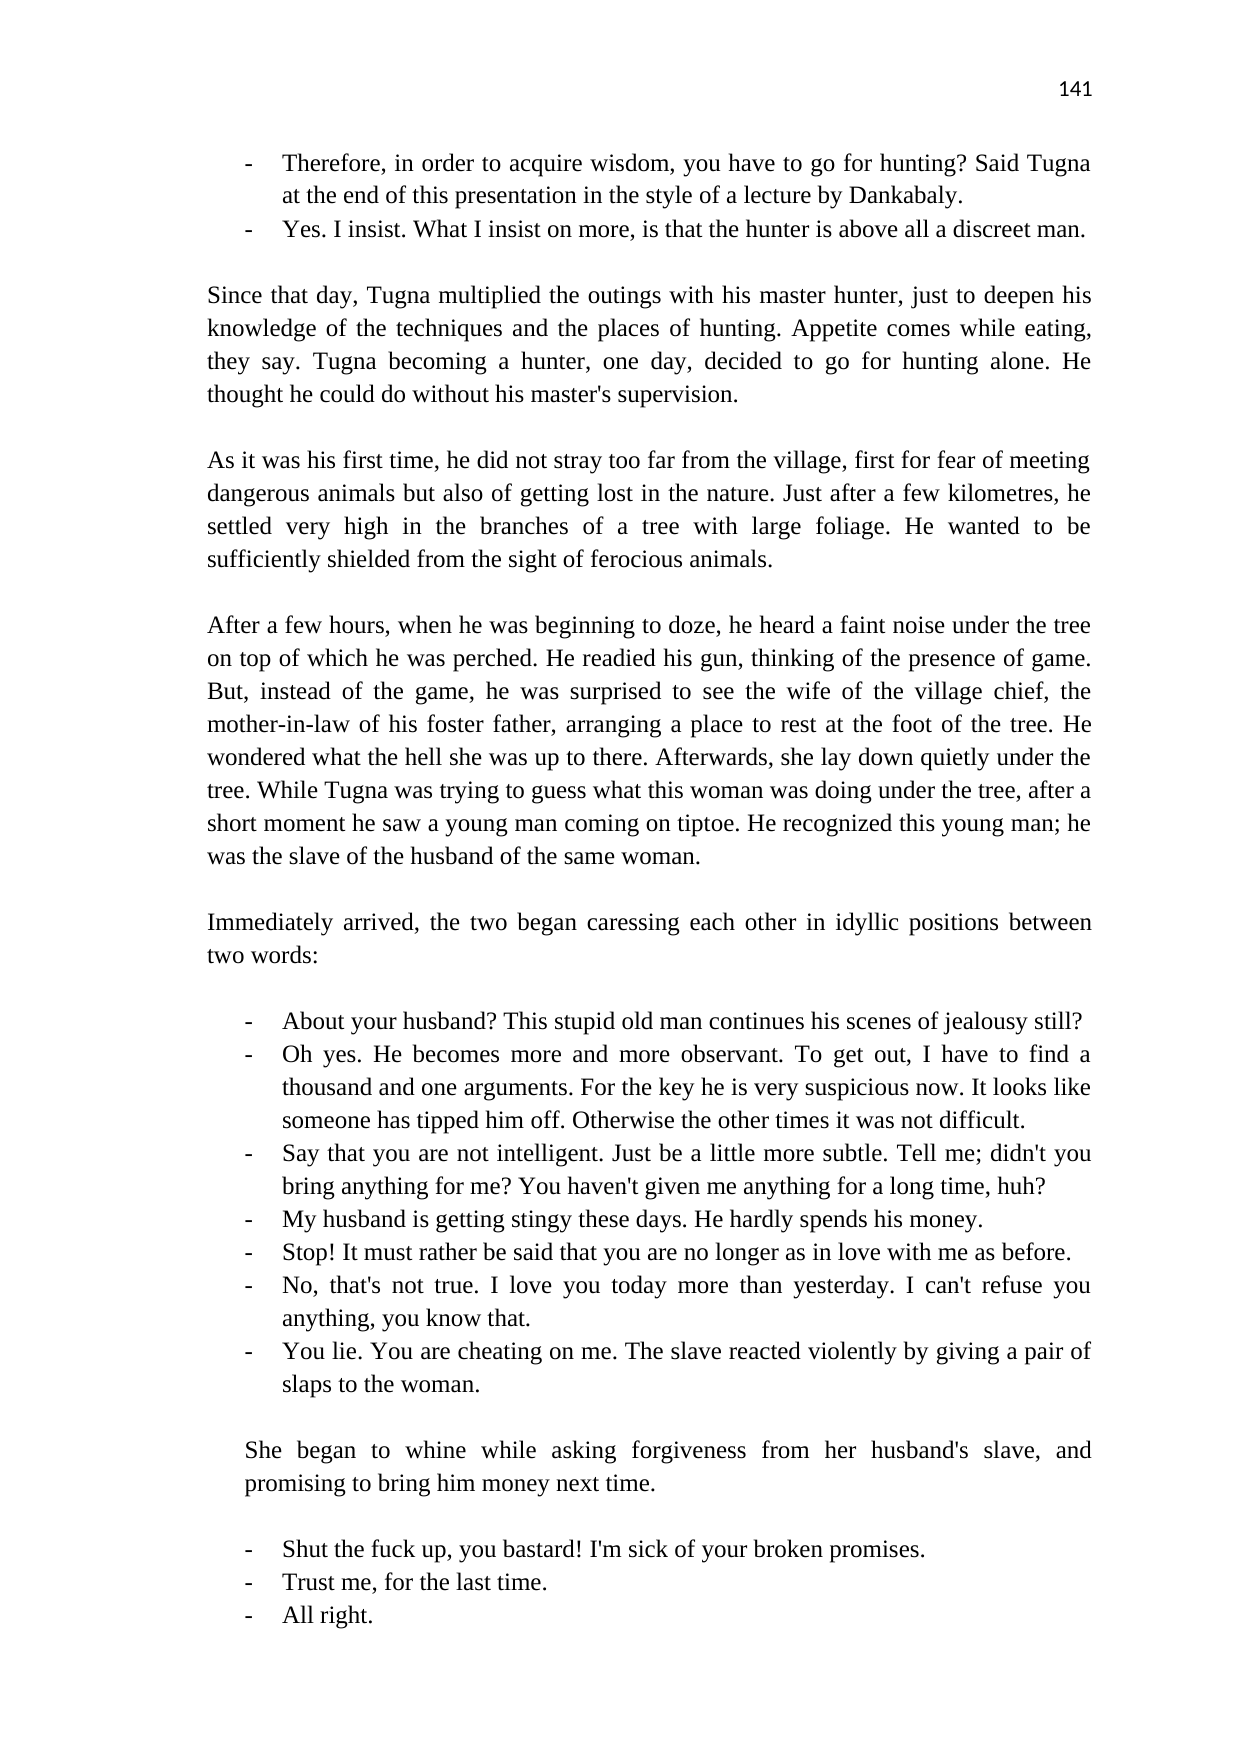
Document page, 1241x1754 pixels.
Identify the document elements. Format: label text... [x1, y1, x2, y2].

list Say that you are not intelligent. Just be a little more subtle. Tell me; didn't you bring anything for me? You haven't given me anything for a long time, huh? [244, 1138, 1093, 1200]
list Shut the fuck up, you bastard! I'm sick of your broken promises. [244, 1534, 1093, 1563]
list All right. [244, 1601, 1093, 1629]
list My husband is getting stingy these days. He hardly spends his money. [244, 1204, 1093, 1233]
list You lie. You are cheating on me. The slave reacted violently by giving a pair of slaps to the woman. [244, 1336, 1093, 1398]
text As it was his first time, he did not stray too far from the village, first for fear of meeting dangerous animals but also of getting lost in the nature. Just after a few kilometres, he settled very high in the branches of a tree with large foliage. He wanted to be sufficiently shielded from the sight of ferocious animals. [207, 445, 1093, 573]
list Yes. I insist. What I insist on more, is that the hunter is above all a discreet man. [244, 214, 1093, 242]
text After a few hours, when he was beginning to doze, he heard a faint noise under the tree on top of which he was perched. He readied his gun, thinking of the presence of game. But, instead of the game, he was surprised to see the wife of the village chief, the mother-in-law of his foster father, arranging a place to rest at the foot of the tree. He wondered what the hell she was up to there. Afterwards, she lay down quietly under the tree. While Tugna was trying to guess what this woman was doing under the tree, after a short moment he saw a young man coming on tiptoe. He recognized this young man; he was the slave of the husband of the same woman. [207, 610, 1093, 870]
list No, that's not true. I love you today more than yesterday. I can't refuse you anything, you know that. [244, 1270, 1093, 1332]
list Stop! It must rather be said that you are no longer as in love with me as before. [244, 1237, 1093, 1266]
list Trust me, for the last time. [244, 1567, 1093, 1596]
list Oh yes. He becomes more and more observant. To get out, I have to find a thousand and one arguments. For the key he is very suspicious now. It looks like someone has tipped him off. Otherwise the other times it was not difficult. [244, 1039, 1093, 1134]
list About your husband? This stupid old man continues his scenes of jealousy still? [244, 1006, 1093, 1035]
text She began to whine while asking forgiveness from her husband's slave, and promising to bring him money next time. [244, 1435, 1093, 1497]
text Immediately arrived, the two began caressing each other in idyllic positions between two words: [207, 907, 1093, 969]
text Since that day, Tugna multiplied the outings with his master hunter, just to deepen his knowledge of the techniques and the places of hunting. Appetite comes while eating, they say. Tugna becoming a hunter, one day, decided to go for hunting alone. He thought he could do without his master's supervision. [207, 280, 1093, 407]
list Therefore, in order to acquire wisdom, you have to go for hunting? Said Tugna at the end of this presentation in the style of a lecture by Dankabaly. [244, 148, 1093, 209]
